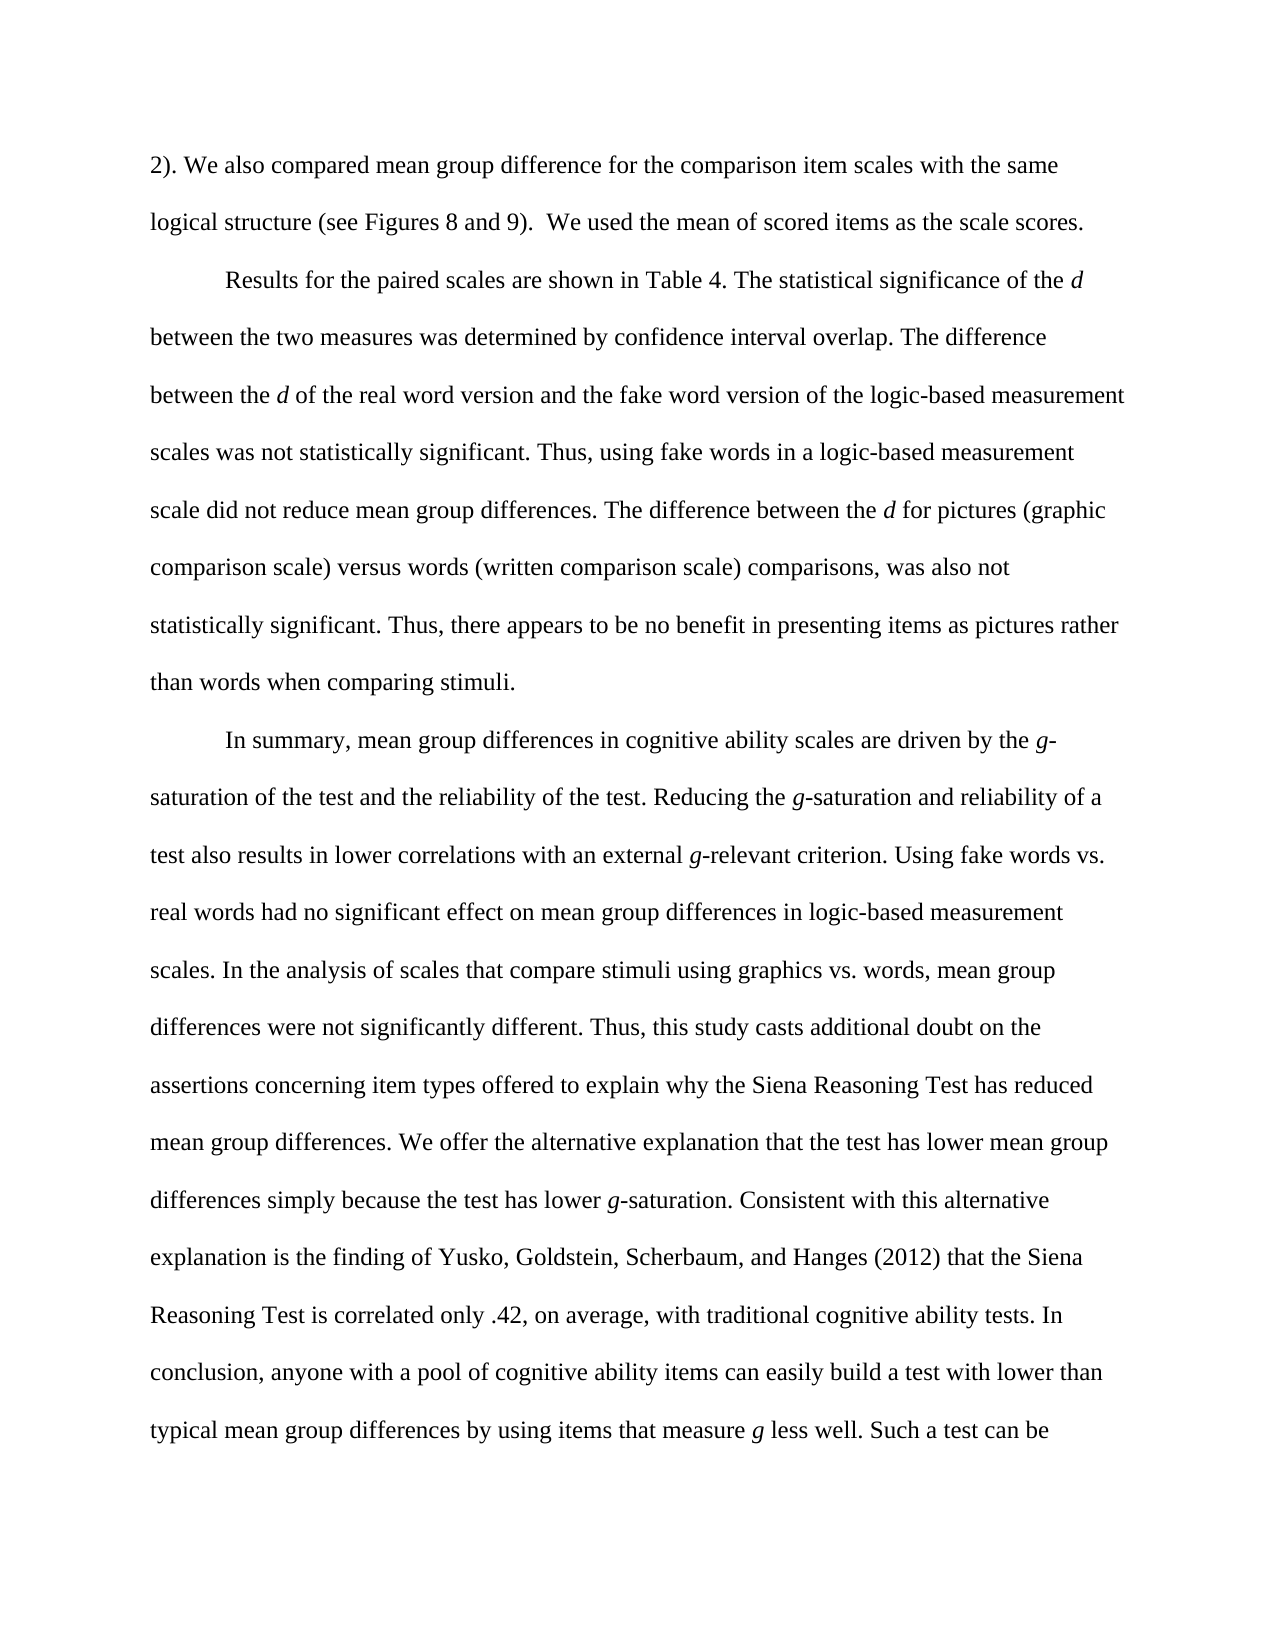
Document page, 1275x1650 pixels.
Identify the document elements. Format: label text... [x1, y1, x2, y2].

text Results for the paired scales are shown in Table 4. The statistical significance of the d between the two measures was determined by confidence interval overlap. The difference between the d of the real word version and the fake word version of the logic-based measurement scales was not statistically significant. Thus, using fake words in a logic-based measurement scale did not reduce mean group differences. The difference between the d for pictures (graphic comparison scale) versus words (written comparison scale) comparisons, was also not statistically significant. Thus, there appears to be no benefit in presenting items as pictures rather than words when comparing stimuli. [150, 265, 1125, 696]
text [150, 725, 1125, 1444]
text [150, 150, 1125, 236]
